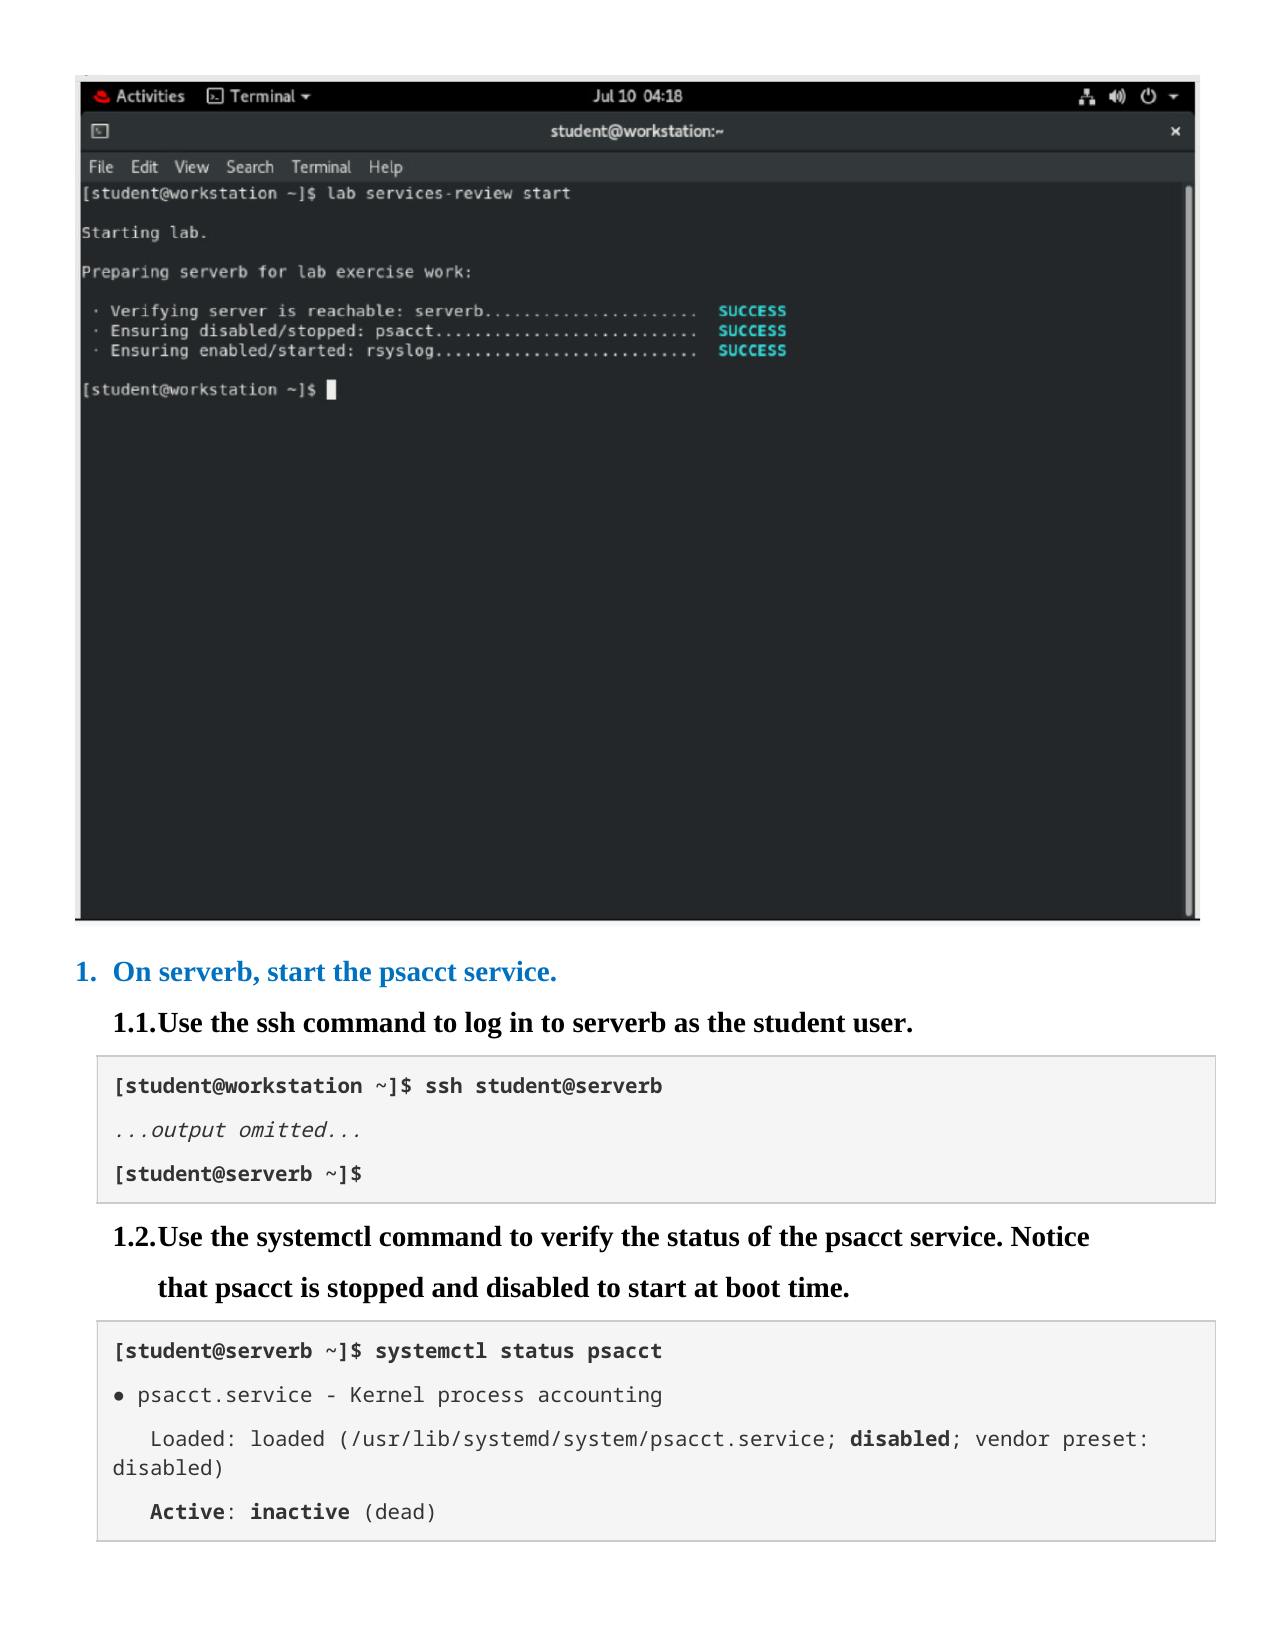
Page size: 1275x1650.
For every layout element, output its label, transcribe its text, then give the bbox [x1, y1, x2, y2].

text ● psacct.service - Kernel process accounting [98, 1364, 1215, 1408]
text [student@serverb ~]$ systemctl status psacct [98, 1322, 1215, 1364]
subtitle On serverb, start the psacct service. [75, 954, 1200, 988]
subtitle Use the ssh command to log in to serverb as the student user. [112, 1005, 1200, 1038]
text ...output omitted... [98, 1099, 1215, 1143]
text Loaded: loaded (/usr/lib/systemd/system/psacct.service; disabled; vendor preset: disabled) [98, 1408, 1215, 1481]
subtitle Use the systemctl command to verify the status of the psacct service. Notice that psacct is stopped and disabled to start at boot time. [112, 1219, 1200, 1303]
text [student@serverb ~]$ [98, 1143, 1215, 1202]
text Active: inactive (dead) [98, 1481, 1215, 1540]
text [student@workstation ~]$ ssh student@serverb [98, 1057, 1215, 1099]
picture [75, 75, 1200, 926]
